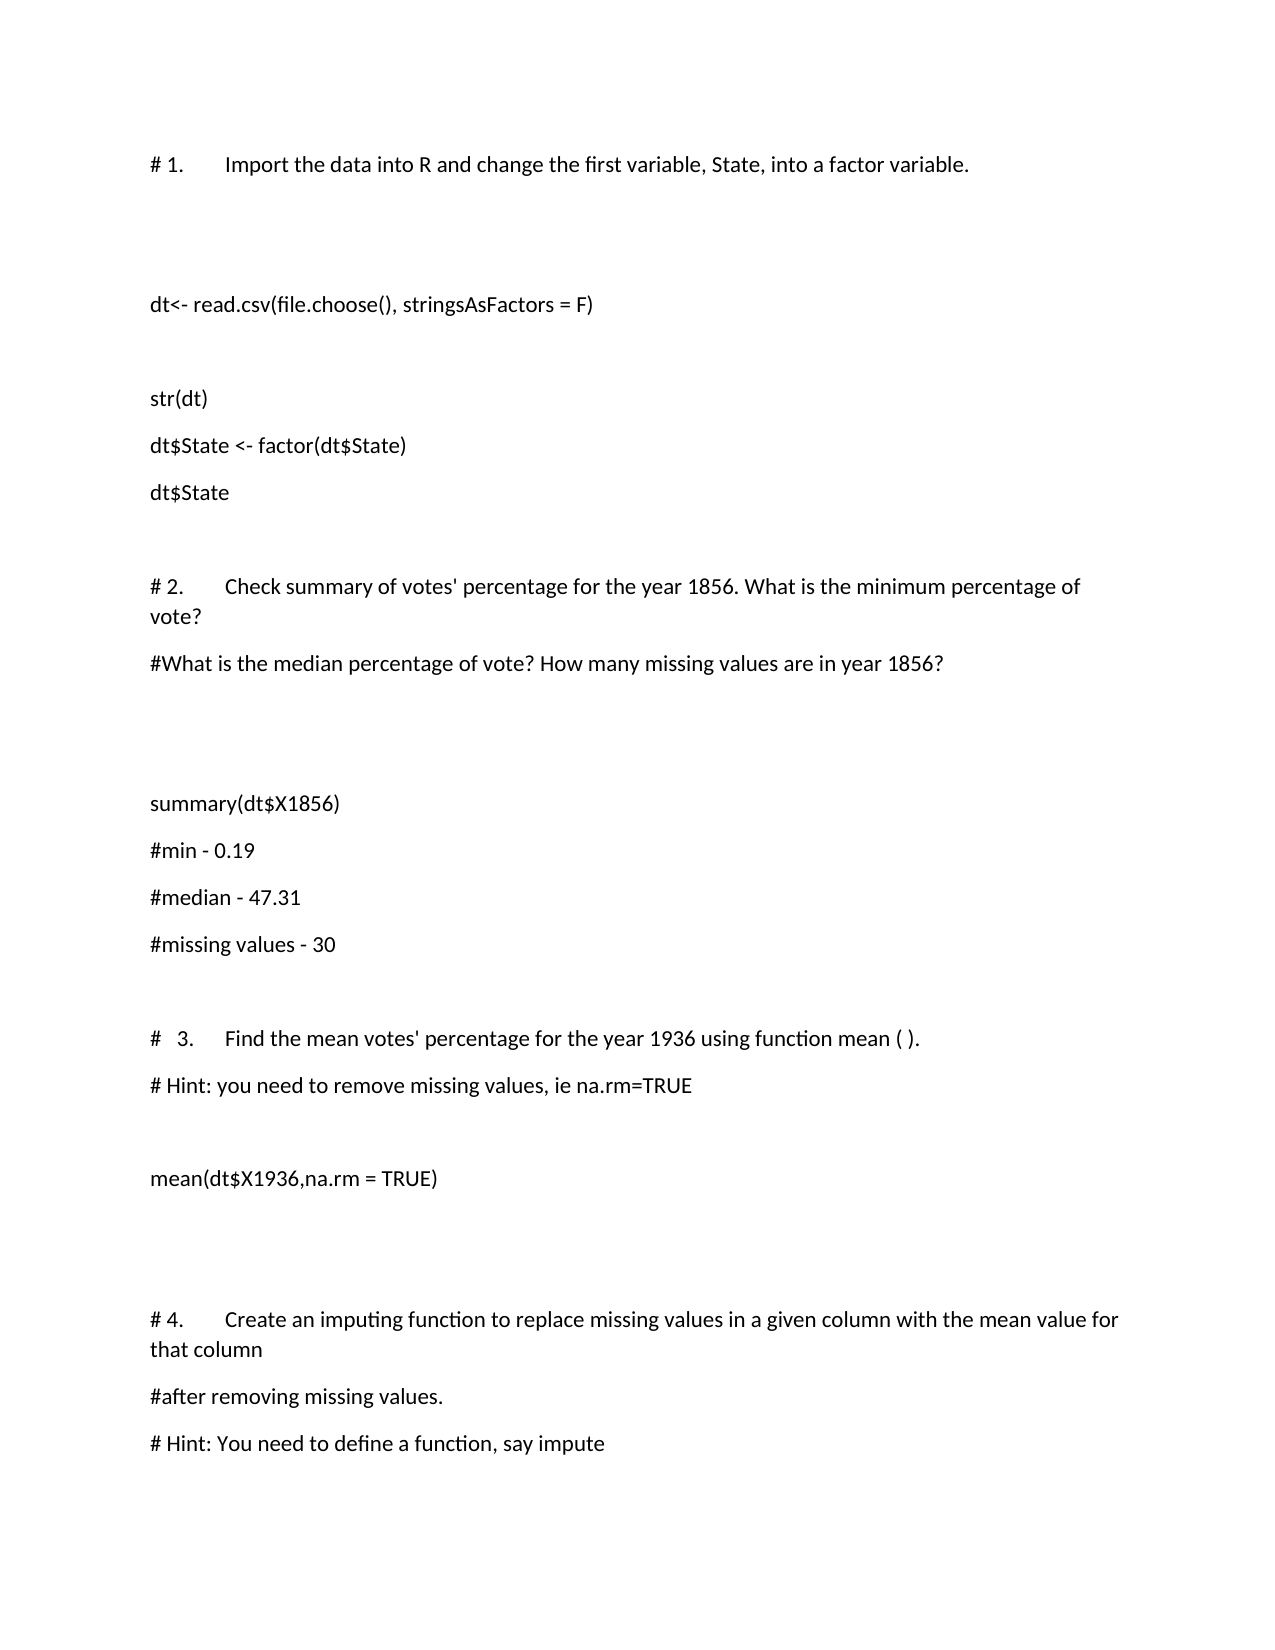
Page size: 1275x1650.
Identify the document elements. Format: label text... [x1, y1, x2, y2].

text #median - 47.31 [150, 883, 1125, 911]
text mean(dt$X1936,na.rm = TRUE) [150, 1164, 1125, 1193]
text # 2. Check summary of votes' percentage for the year 1856. What is the minimum percentage of vote? [150, 572, 1125, 630]
text #What is the median percentage of vote? How many missing values are in year 1856? [150, 649, 1125, 677]
text #min - 0.19 [150, 836, 1125, 864]
text #missing values - 30 [150, 930, 1125, 958]
text str(dt) [150, 384, 1125, 412]
text #after removing missing values. [150, 1382, 1125, 1410]
text # 4. Create an imputing function to replace missing values in a given column with the mean value for that column [150, 1305, 1125, 1363]
text dt$State [150, 478, 1125, 506]
text # Hint: you need to remove missing values, ie na.rm=TRUE [150, 1071, 1125, 1099]
text # 1. Import the data into R and change the first variable, State, into a factor variable. [150, 150, 1125, 178]
text # Hint: You need to define a function, say impute [150, 1429, 1125, 1457]
text dt$State <- factor(dt$State) [150, 431, 1125, 459]
text # 3. Find the mean votes' percentage for the year 1936 using function mean ( ). [150, 1024, 1125, 1052]
text dt<- read.csv(file.choose(), stringsAsFactors = F) [150, 291, 1125, 319]
text summary(dt$X1856) [150, 789, 1125, 818]
